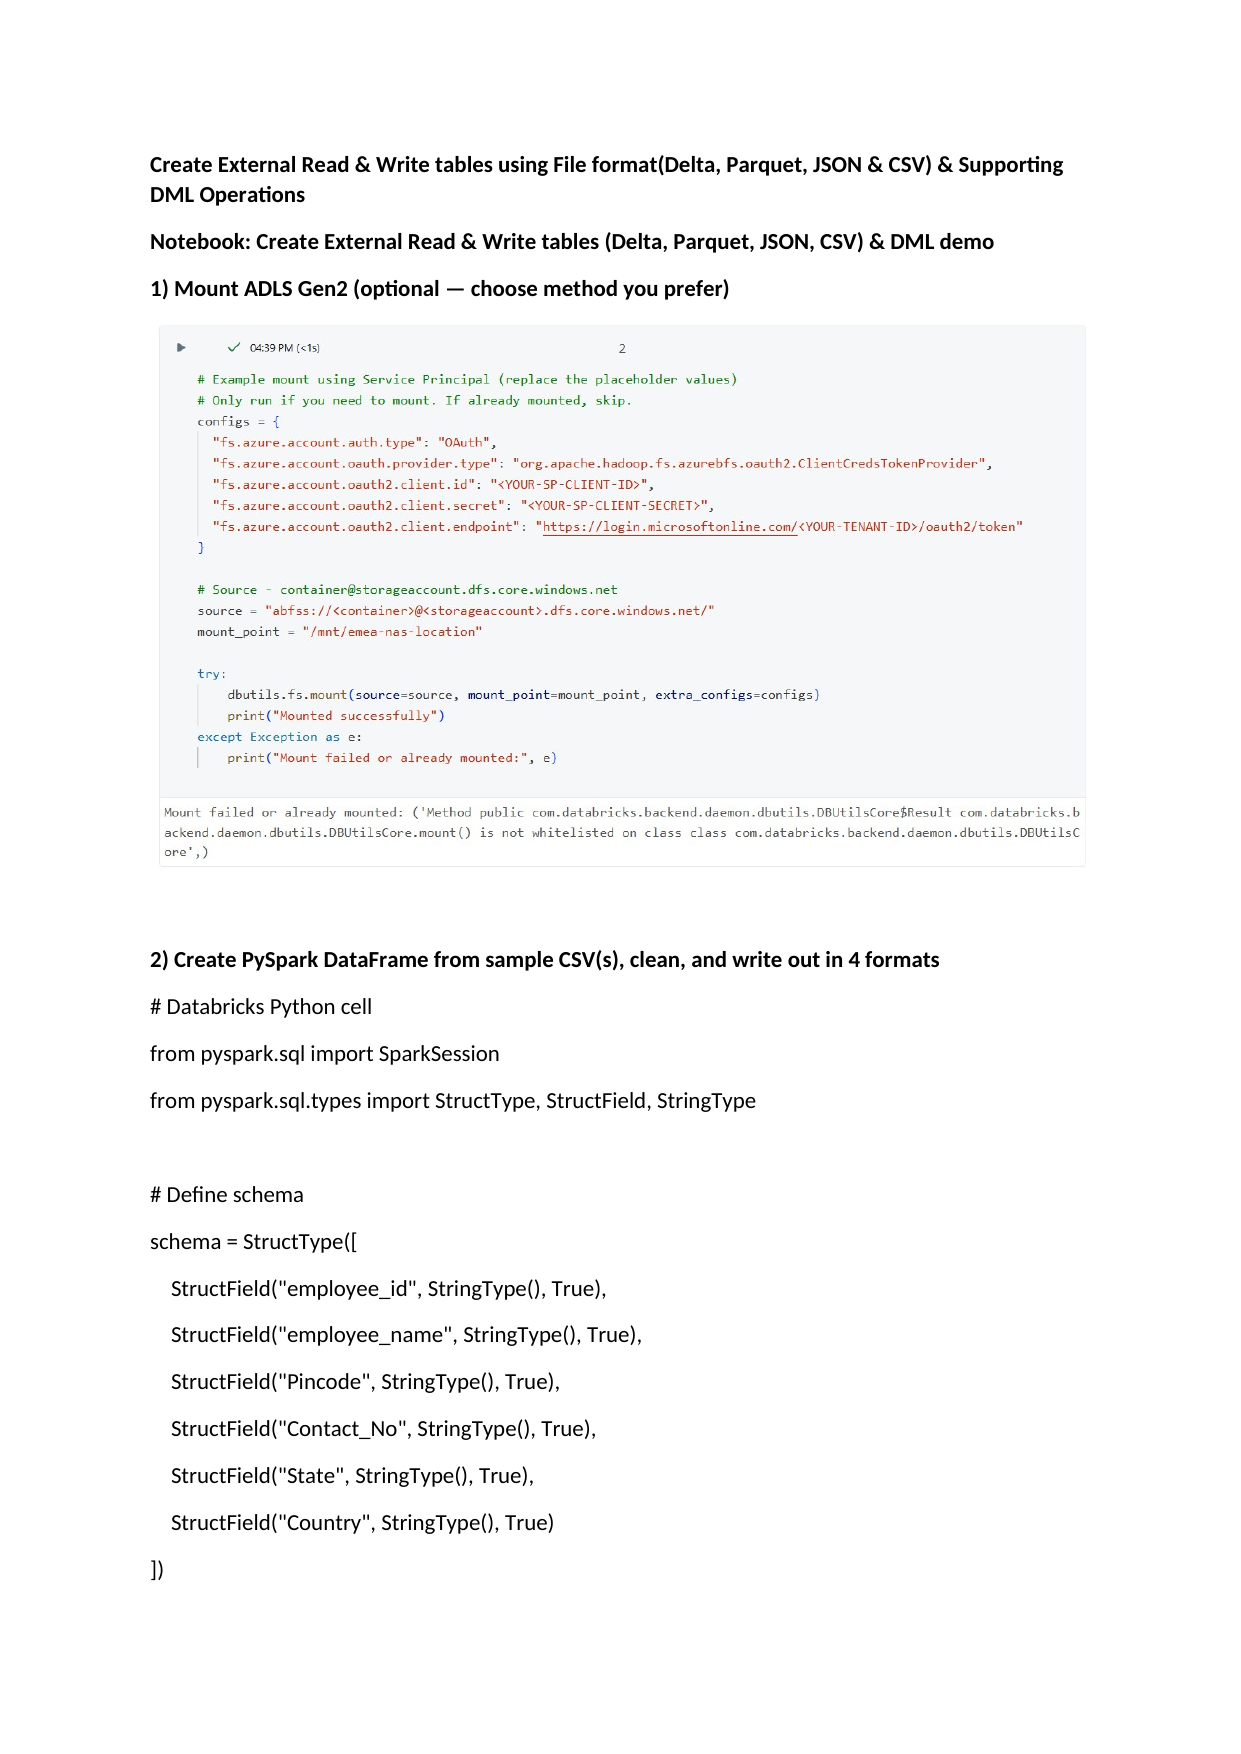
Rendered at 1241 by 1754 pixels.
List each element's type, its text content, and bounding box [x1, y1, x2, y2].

text schema = StructType([ [150, 1227, 1090, 1255]
text # Define schema [150, 1180, 1090, 1208]
text ]) [150, 1555, 1090, 1583]
text 1) Mount ADLS Gen2 (optional — choose method you prefer) [150, 274, 1090, 302]
picture [150, 320, 1091, 880]
text Create External Read & Write tables using File format(Delta, Parquet, JSON & CSV) & Supporting DML Operations [150, 150, 1090, 208]
text StructField("Contact_No", StringType(), True), [150, 1414, 1090, 1442]
text StructField("employee_name", StringType(), True), [150, 1321, 1090, 1349]
text StructField("employee_id", StringType(), True), [150, 1274, 1090, 1302]
text from pyspark.sql.types import StructType, StructField, StringType [150, 1086, 1090, 1114]
text StructField("Country", StringType(), True) [150, 1508, 1090, 1536]
text 2) Create PySpark DataFrame from sample CSV(s), clean, and write out in 4 formats [150, 946, 1090, 974]
text Notebook: Create External Read & Write tables (Delta, Parquet, JSON, CSV) & DML demo [150, 227, 1090, 255]
text from pyspark.sql import SparkSession [150, 1039, 1090, 1067]
text # Databricks Python cell [150, 992, 1090, 1021]
text StructField("Pincode", StringType(), True), [150, 1367, 1090, 1396]
text StructField("State", StringType(), True), [150, 1461, 1090, 1489]
